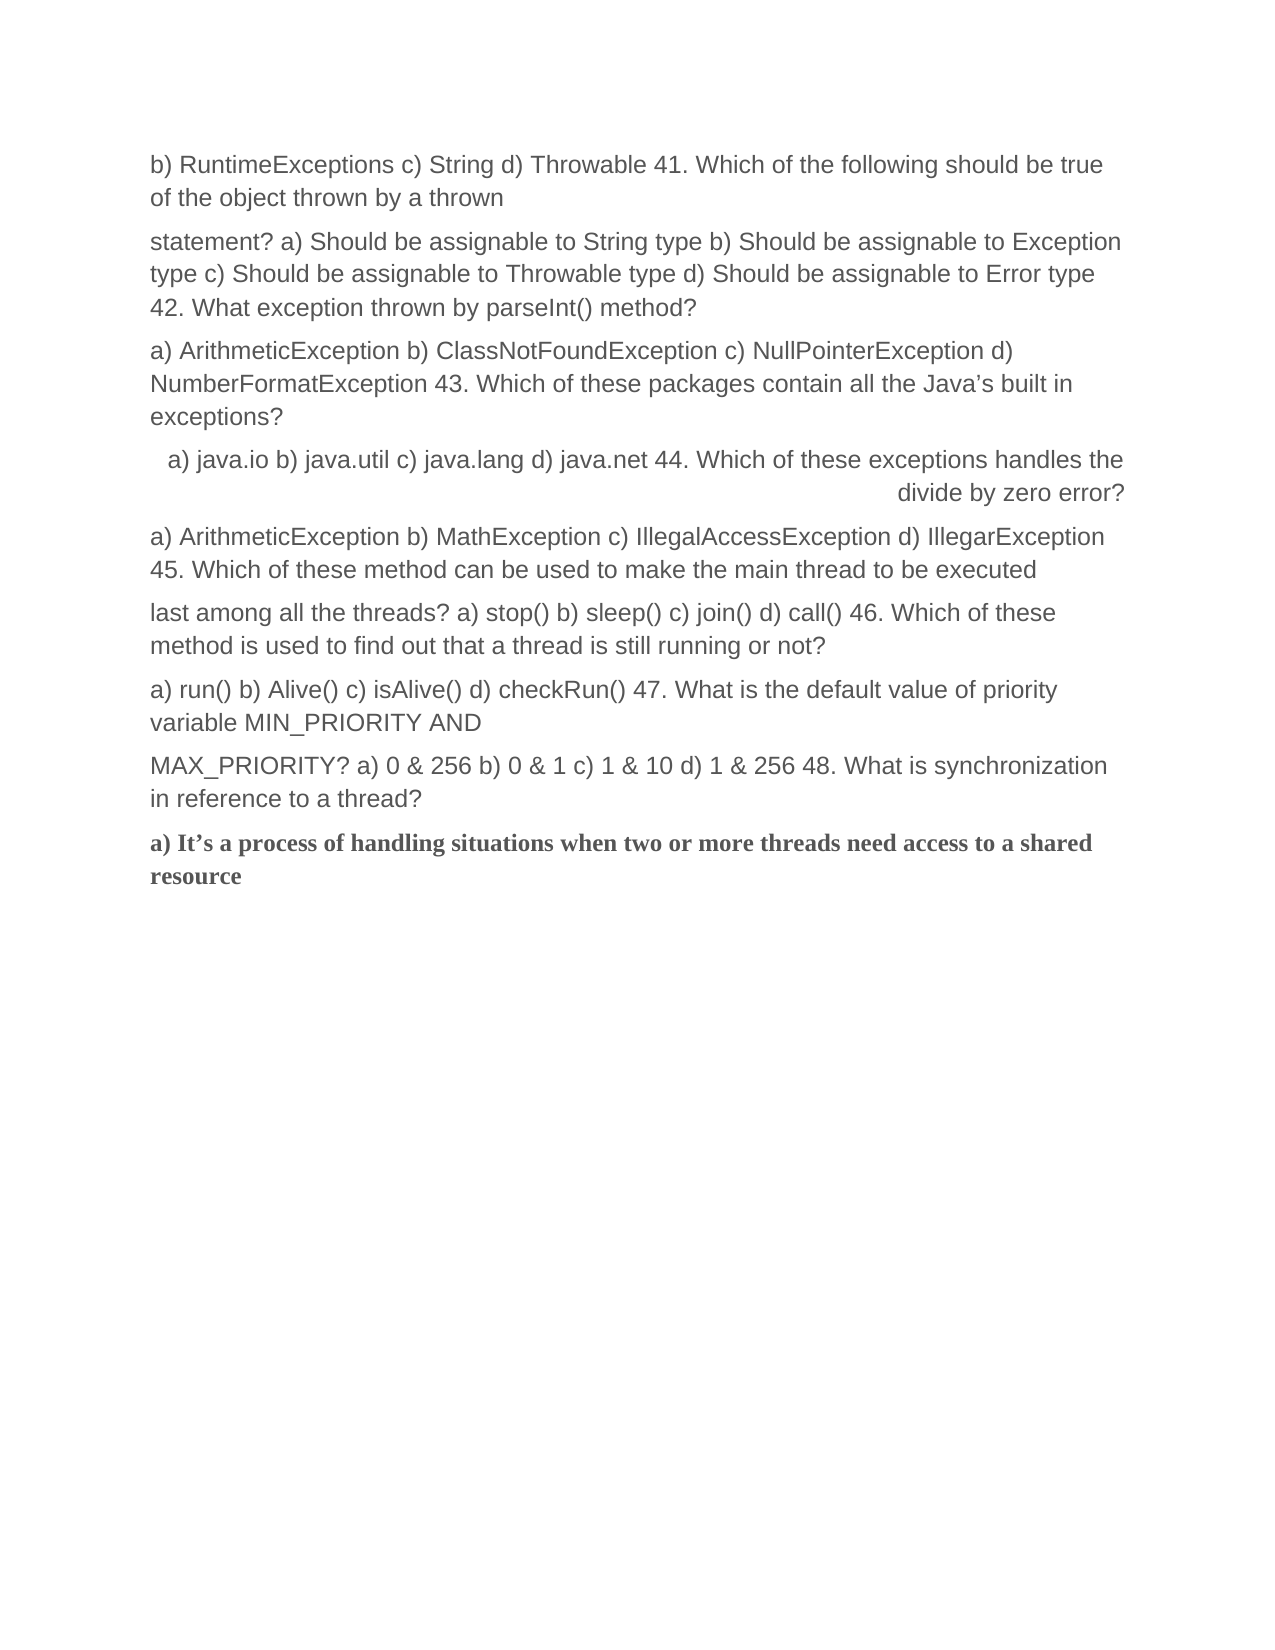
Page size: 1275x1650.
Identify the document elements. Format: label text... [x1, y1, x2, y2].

text MAX_PRIORITY? a) 0 & 256 b) 0 & 1 c) 1 & 10 d) 1 & 256 48. What is synchronization in reference to a thread? [150, 751, 1125, 813]
text a) run() b) Alive() c) isAlive() d) checkRun() 47. What is the default value of priority variable MIN_PRIORITY AND [150, 675, 1125, 737]
text a) ArithmeticException b) ClassNotFoundException c) NullPointerException d) NumberFormatException 43. Which of these packages contain all the Java’s built in exceptions? [150, 336, 1125, 431]
text a) java.io b) java.util c) java.lang d) java.net 44. Which of these exceptions handles the divide by zero error? [150, 445, 1125, 507]
text a) ArithmeticException b) MathException c) IllegalAccessException d) IllegarException 45. Which of these method can be used to make the main thread to be executed [150, 522, 1125, 584]
text last among all the threads? a) stop() b) sleep() c) join() d) call() 46. Which of these method is used to find out that a thread is still running or not? [150, 598, 1125, 660]
text b) RuntimeExceptions c) String d) Throwable 41. Which of the following should be true of the object thrown by a thrown [150, 150, 1125, 212]
text statement? a) Should be assignable to String type b) Should be assignable to Exception type c) Should be assignable to Throwable type d) Should be assignable to Error type 42. What exception thrown by parseInt() method? [150, 226, 1125, 321]
text a) It’s a process of handling situations when two or more threads need access to a shared resource [150, 828, 1125, 889]
